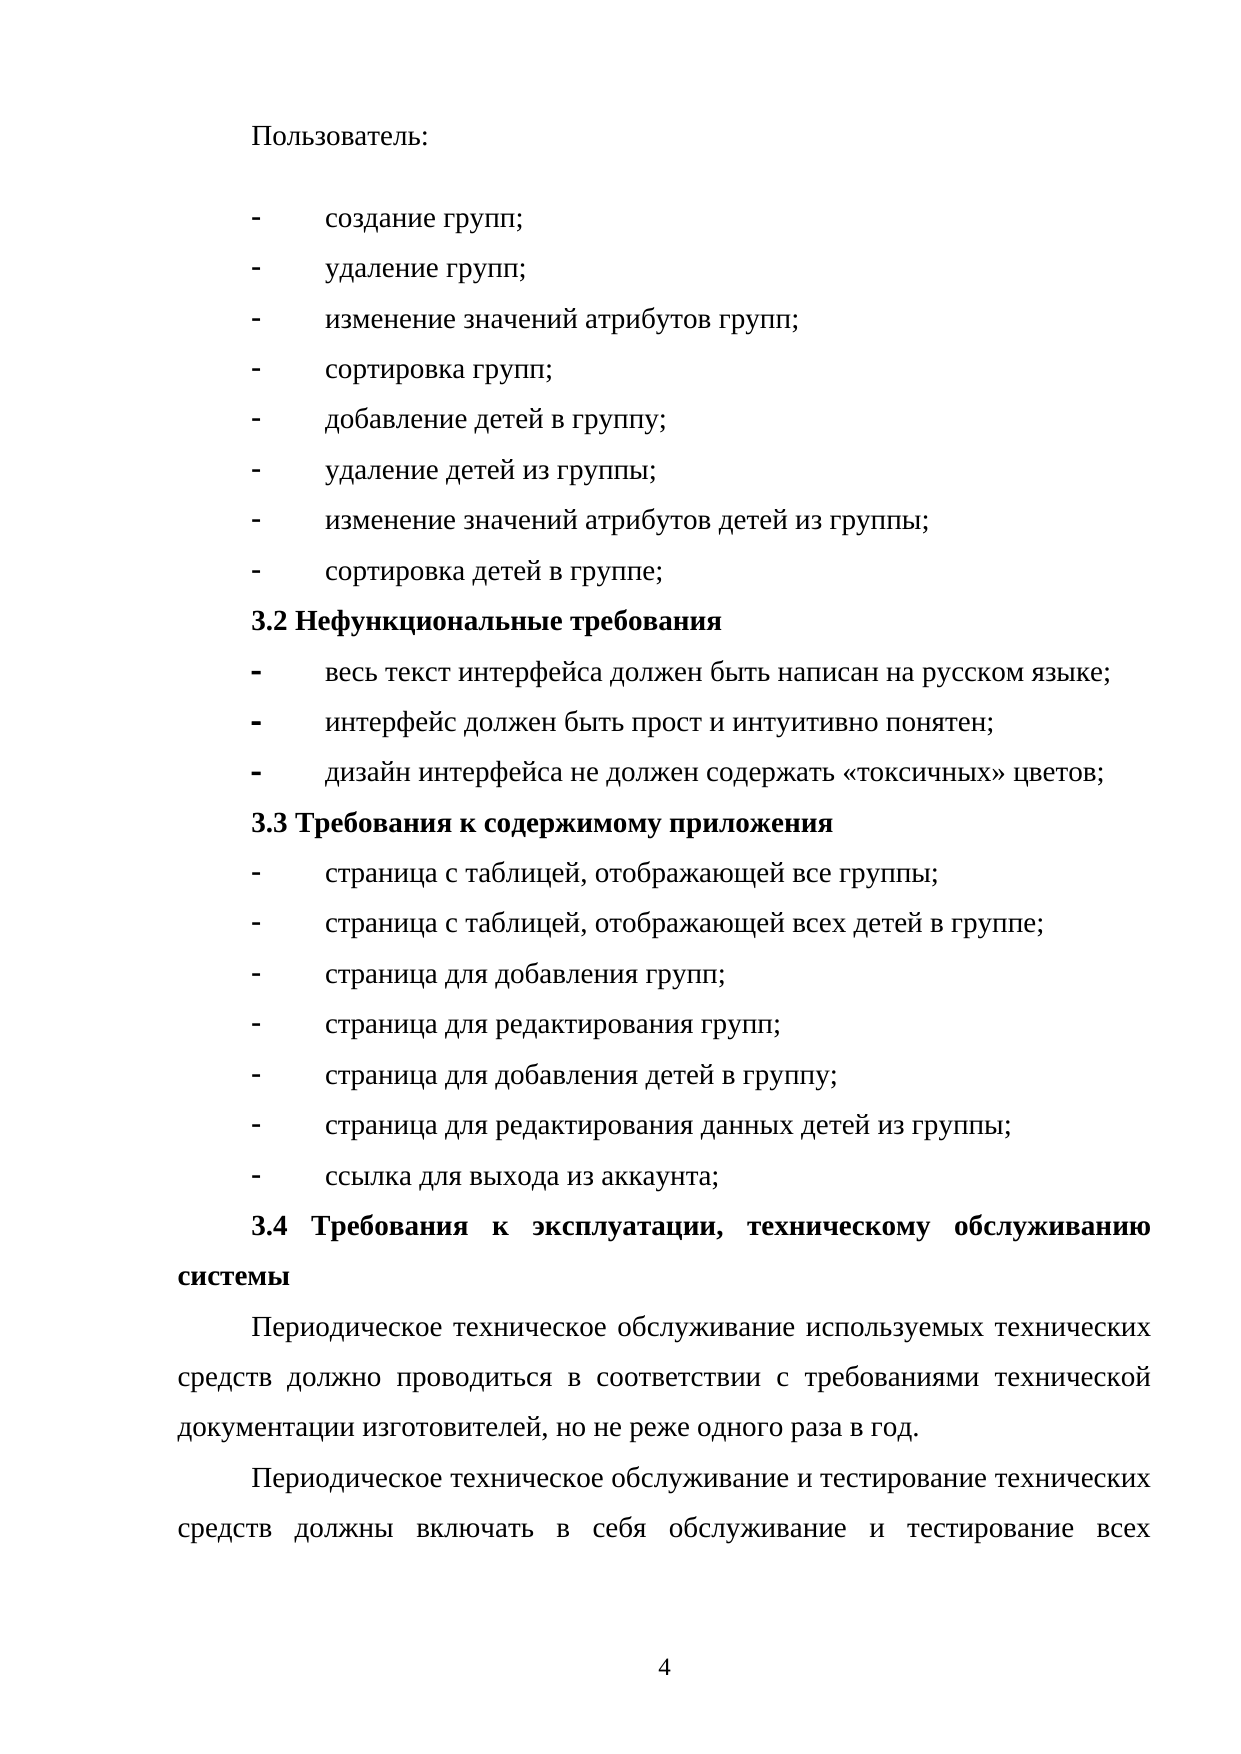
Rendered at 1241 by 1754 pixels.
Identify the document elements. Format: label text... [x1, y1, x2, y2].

list весь текст интерфейса должен быть написан на русском языке; [177, 654, 1152, 687]
list удаление групп; [177, 250, 1152, 284]
list создание групп; [177, 200, 1152, 234]
text 3.4 Требования к эксплуатации, техническому обслуживанию системы [177, 1208, 1152, 1292]
text 3.2 Нефункциональные требования [251, 603, 1152, 637]
list добавление детей в группу; [177, 402, 1152, 435]
list сортировка детей в группе; [177, 553, 1152, 587]
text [177, 1460, 1152, 1543]
list страница с таблицей, отображающей всех детей в группе; [177, 906, 1152, 939]
list сортировка групп; [177, 351, 1152, 385]
list страница для редактирования групп; [177, 1006, 1152, 1040]
list удаление детей из группы; [177, 452, 1152, 486]
list страница с таблицей, отображающей все группы; [177, 855, 1152, 889]
list страница для добавления групп; [177, 956, 1152, 990]
text Пользователь: [177, 118, 1152, 152]
list страница для редактирования данных детей из группы; [177, 1107, 1152, 1141]
list ссылка для выхода из аккаунта; [177, 1158, 1152, 1191]
list страница для добавления детей в группу; [177, 1057, 1152, 1091]
list интерфейс должен быть прост и интуитивно понятен; [177, 704, 1152, 738]
list изменение значений атрибутов групп; [177, 301, 1152, 334]
text Периодическое техническое обслуживание используемых технических средств должно проводиться в соответствии с требованиями технической документации изготовителей, но не реже одного раза в год. [177, 1309, 1152, 1443]
list изменение значений атрибутов детей из группы; [177, 502, 1152, 536]
list дизайн интерфейса не должен содержать «токсичных» цветов; [177, 754, 1152, 788]
text 3.3 Требования к содержимому приложения [177, 805, 1152, 838]
